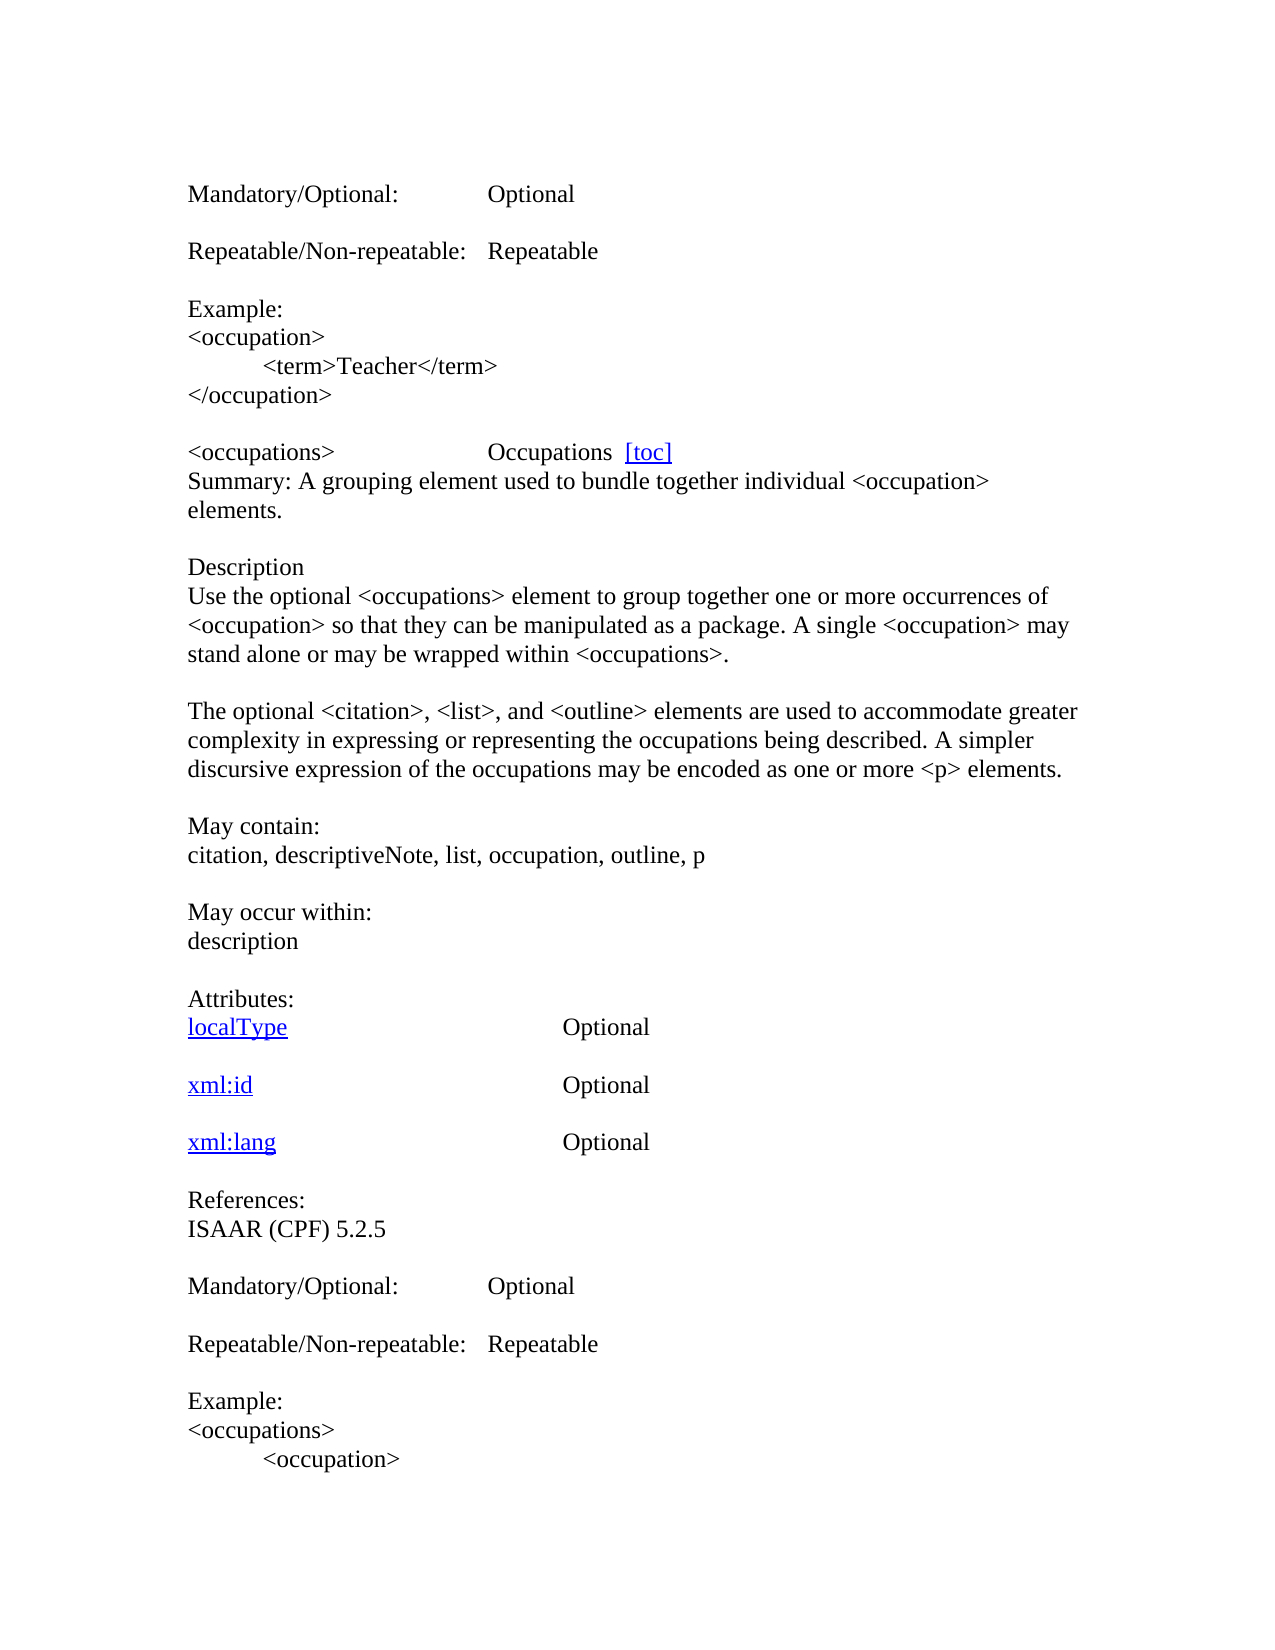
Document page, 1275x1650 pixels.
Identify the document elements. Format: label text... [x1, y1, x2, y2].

text <term>Teacher</term> [187, 351, 1087, 380]
text ISAAR (CPF) 5.2.5 [187, 1214, 1087, 1242]
text May occur within: [187, 897, 1087, 926]
text The optional <citation>, <list>, and <outline> elements are used to accommodate greater complexity in expressing or representing the occupations being described. A simpler discursive expression of the occupations may be encoded as one or more <p> elements. [187, 696, 1087, 782]
text Mandatory/Optional: Optional [187, 1271, 1087, 1300]
text Example: [187, 294, 1087, 322]
text Summary: A grouping element used to bundle together individual <occupation> elements. [187, 466, 1087, 524]
text xml:lang Optional [187, 1127, 1087, 1156]
text localType Optional [187, 1012, 1087, 1041]
text Attributes: [187, 984, 1087, 1012]
text <occupations> Occupations [toc] [187, 437, 1087, 466]
text May contain: [187, 811, 1087, 840]
text description [187, 926, 1087, 955]
text Mandatory/Optional: Optional [187, 179, 1087, 207]
text </occupation> [187, 380, 1087, 409]
text xml:id Optional [187, 1070, 1087, 1099]
text <occupations> [187, 1415, 1087, 1444]
text References: [187, 1185, 1087, 1214]
text citation, descriptiveNote, list, occupation, outline, p [187, 840, 1087, 869]
text Description [187, 552, 1087, 581]
text <occupation> [187, 322, 1087, 351]
text Use the optional <occupations> element to group together one or more occurrences of <occupation> so that they can be manipulated as a package. A single <occupation> may stand alone or may be wrapped within <occupations>. [187, 581, 1087, 667]
text Repeatable/Non-repeatable: Repeatable [187, 1329, 1087, 1357]
text Repeatable/Non-repeatable: Repeatable [187, 236, 1087, 265]
text <occupation> [187, 1444, 1087, 1472]
text Example: [187, 1386, 1087, 1415]
